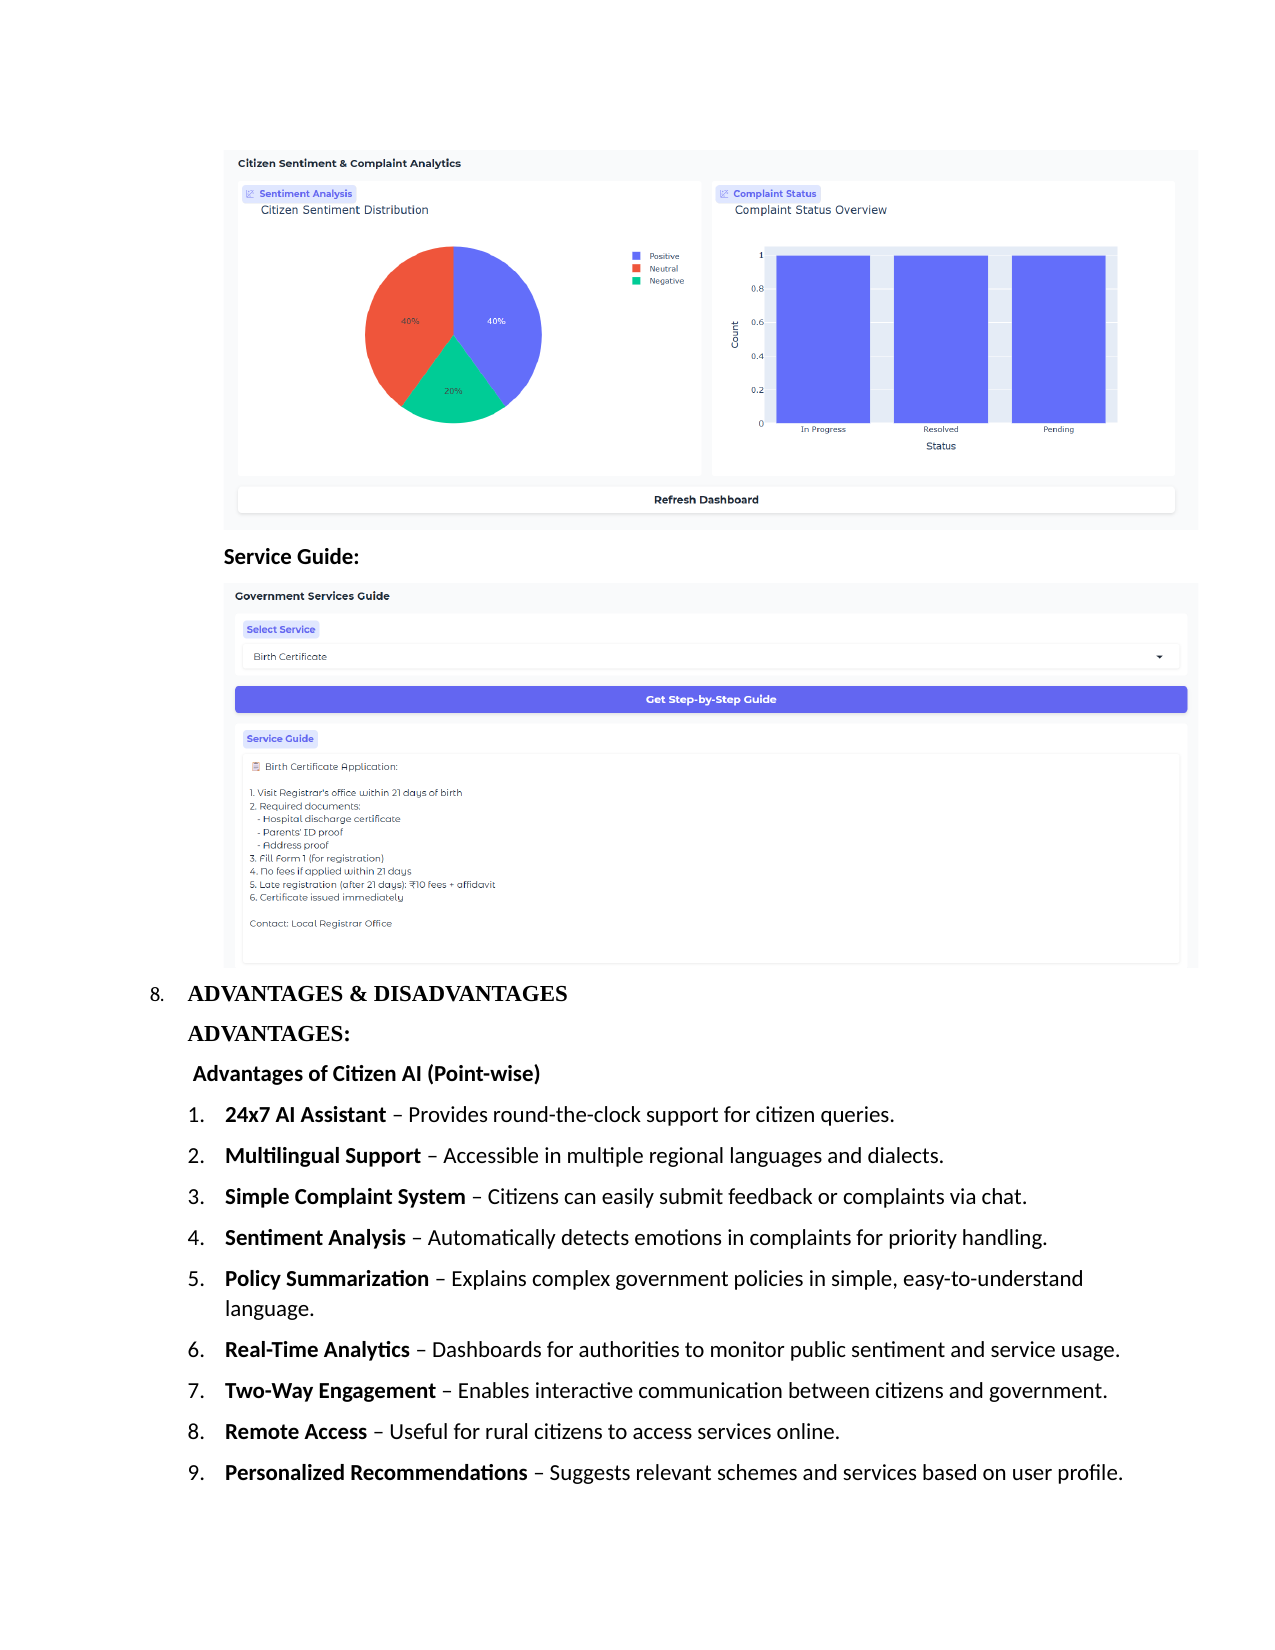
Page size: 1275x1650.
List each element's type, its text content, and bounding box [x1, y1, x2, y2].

list Two-Way Engagement – Enables interactive communication between citizens and government. [187, 1376, 1125, 1404]
list Personalized Recommendations – Suggests relevant schemes and services based on user profile. [187, 1458, 1125, 1487]
list Policy Summarization – Explains complex government policies in simple, easy-to-understand language. [187, 1264, 1125, 1322]
text ADVANTAGES: [187, 1020, 1125, 1046]
list Simple Complaint System – Citizens can easily submit feedback or complaints via chat. [187, 1182, 1125, 1210]
list 24x7 AI Assistant – Provides round-the-clock support for citizen queries. [187, 1100, 1125, 1128]
list Remote Access – Useful for rural citizens to access services online. [187, 1417, 1125, 1446]
text Service Guide: [223, 542, 1125, 571]
picture [223, 583, 1199, 968]
list Multilingual Support – Accessible in multiple regional languages and dialects. [187, 1141, 1125, 1169]
list Real-Time Analytics – Dashboards for authorities to monitor public sentiment and service usage. [187, 1335, 1125, 1363]
list ADVANTAGES & DISADVANTAGES [150, 980, 1125, 1007]
list Sentiment Analysis – Automatically detects emotions in complaints for priority handling. [187, 1223, 1125, 1251]
picture [223, 150, 1199, 530]
text Advantages of Citizen AI (Point-wise) [187, 1059, 1125, 1087]
